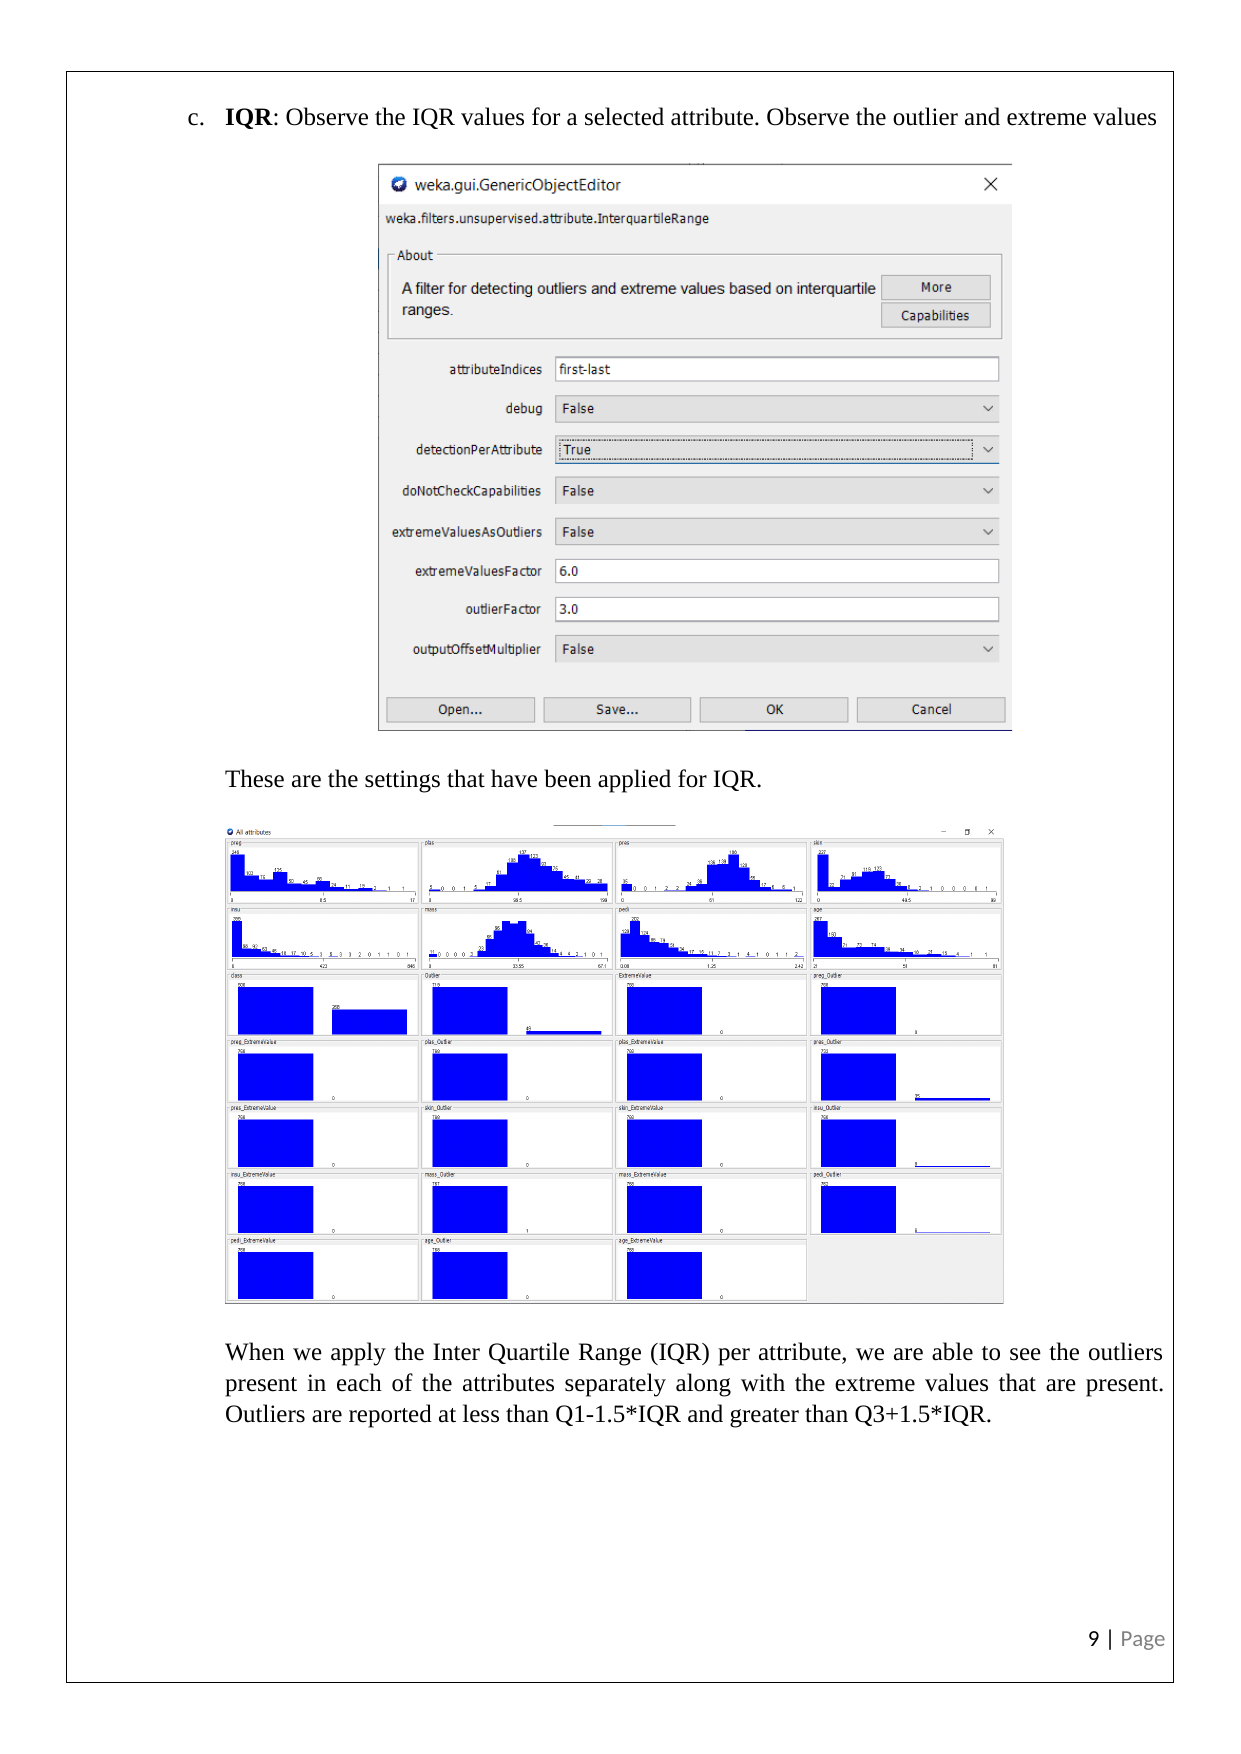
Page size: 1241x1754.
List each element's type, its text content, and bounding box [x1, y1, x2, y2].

picture [225, 825, 1004, 1304]
list IQR: Observe the IQR values for a selected attribute. Observe the outlier and extreme values [187, 102, 1165, 131]
text When we apply the Inter Quartile Range (IQR) per attribute, we are able to see the outliers present in each of the attributes separately along with the extreme values that are present. Outliers are reported at less than Q1-1.5*IQR and greater than Q3+1.5*IQR. [225, 1337, 1165, 1428]
picture [378, 163, 1013, 731]
text These are the settings that have been applied for IQR. [225, 764, 1165, 792]
